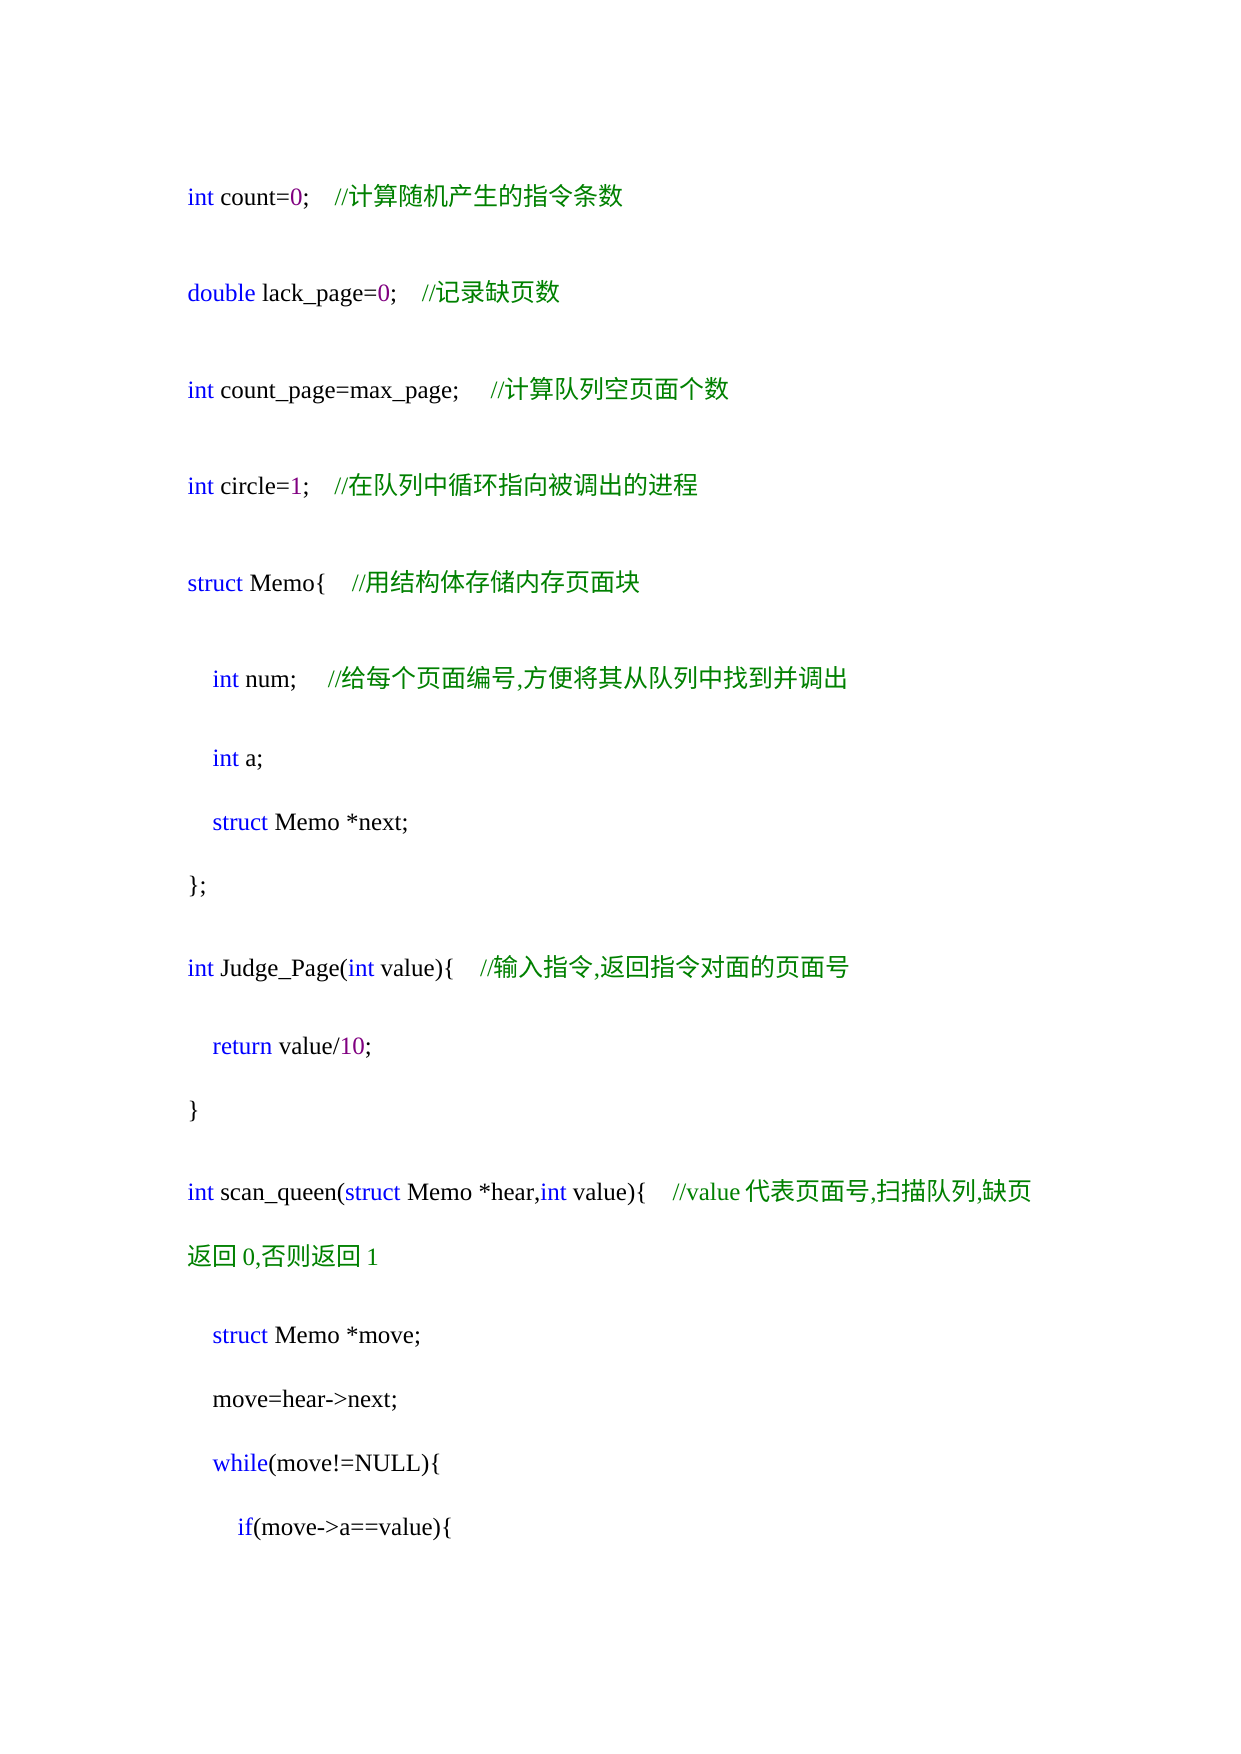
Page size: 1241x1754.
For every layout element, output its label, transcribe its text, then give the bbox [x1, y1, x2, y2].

text return value/10; [187, 1029, 1053, 1062]
text struct Memo *next; [187, 805, 1053, 837]
text while(move!=NULL){ [187, 1446, 1053, 1479]
text int Judge_Page(int value){ //输入指令,返回指令对面的页面号 [187, 933, 1053, 998]
text int count_page=max_page; //计算队列空页面个数 [187, 355, 1053, 420]
text } [187, 1093, 1053, 1126]
text }; [187, 869, 1053, 901]
text int circle=1; //在队列中循环指向被调出的进程 [187, 451, 1053, 516]
text struct Memo{ //用结构体存储内存页面块 [187, 548, 1053, 613]
text if(move->a==value){ [187, 1510, 1053, 1543]
text move=hear->next; [187, 1382, 1053, 1415]
text double lack_page=0; //记录缺页数 [187, 258, 1053, 323]
text int count=0; //计算随机产生的指令条数 [187, 162, 1053, 227]
text int num; //给每个页面编号,方便将其从队列中找到并调出 [187, 644, 1053, 709]
text int a; [187, 741, 1053, 773]
text int scan_queen(struct Memo *hear,int value){ //value代表页面号,扫描队列,缺页返回0,否则返回1 [187, 1157, 1053, 1287]
text struct Memo *move; [187, 1318, 1053, 1351]
